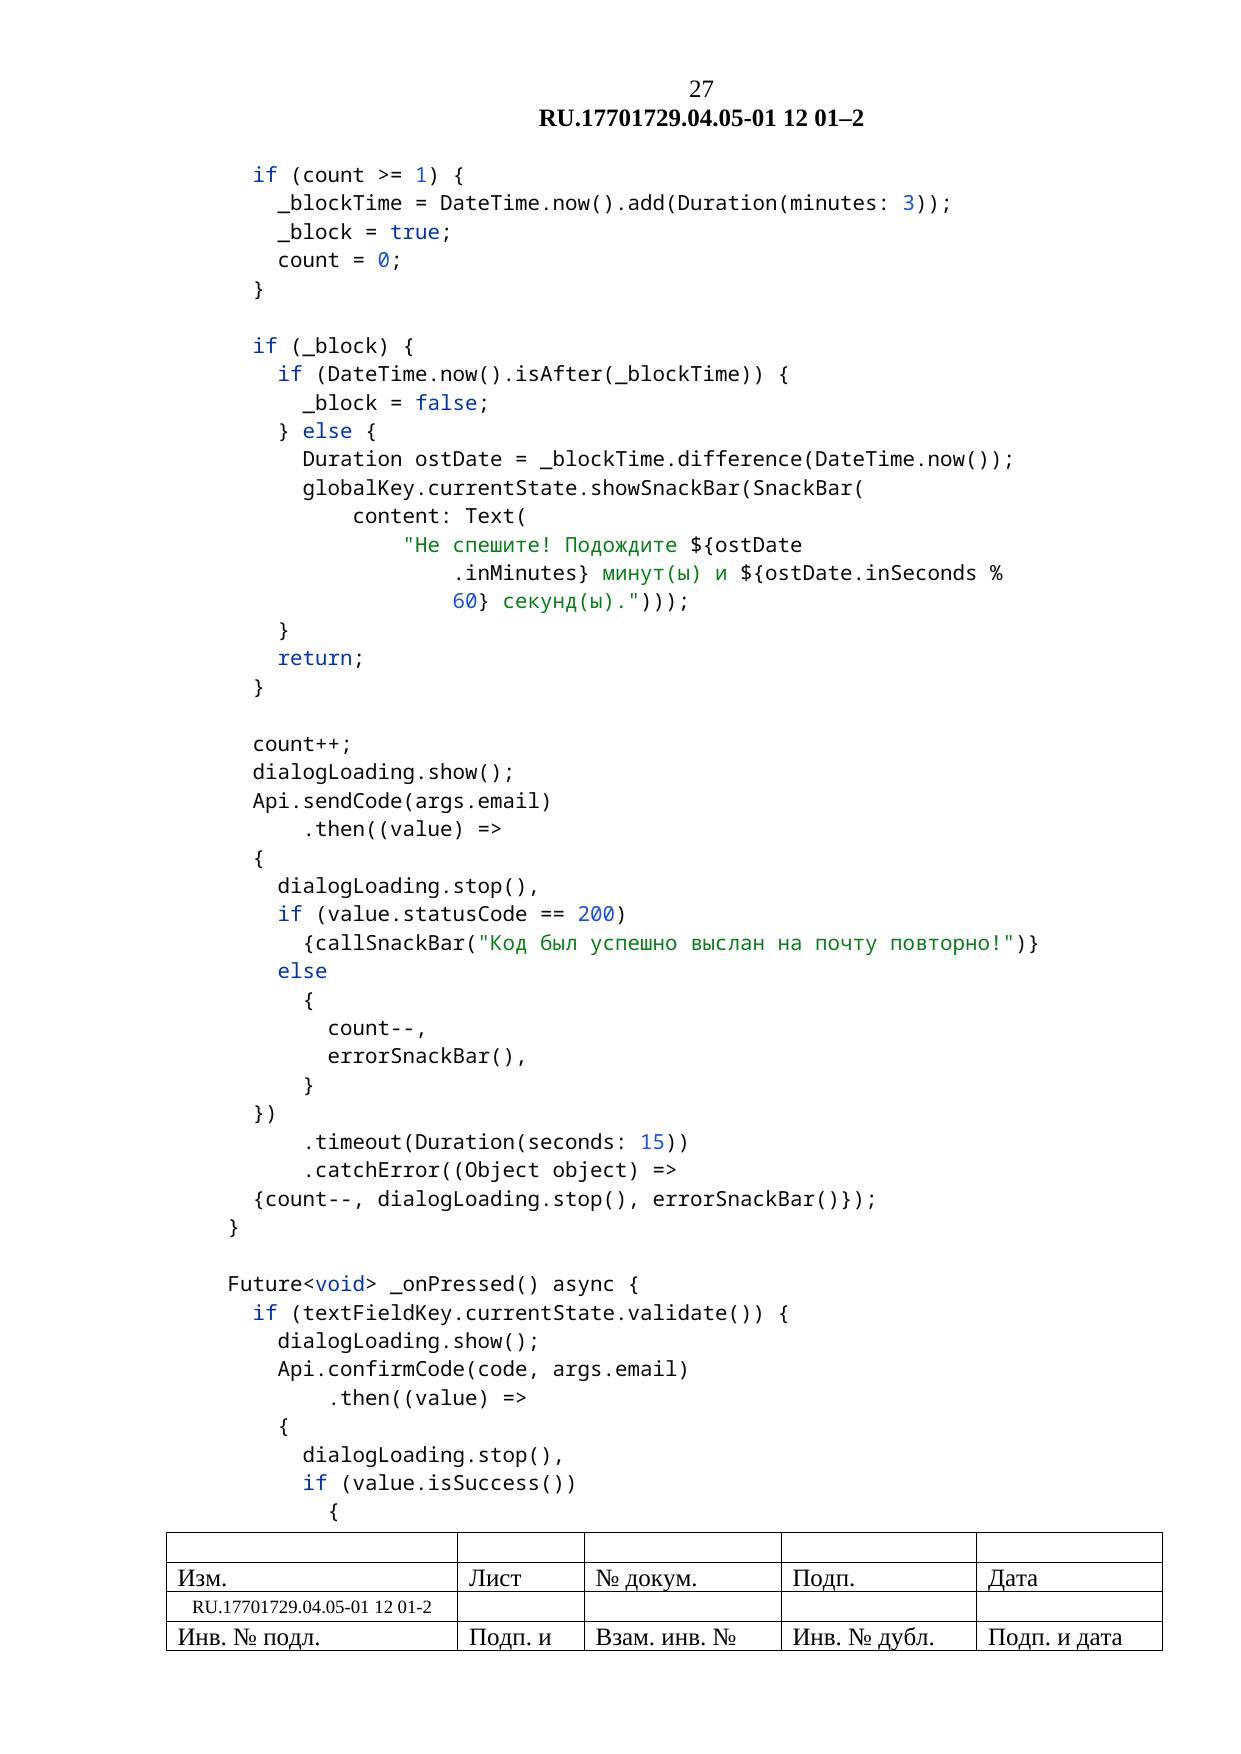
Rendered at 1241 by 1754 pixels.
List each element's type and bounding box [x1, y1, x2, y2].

text [177, 160, 1152, 1525]
